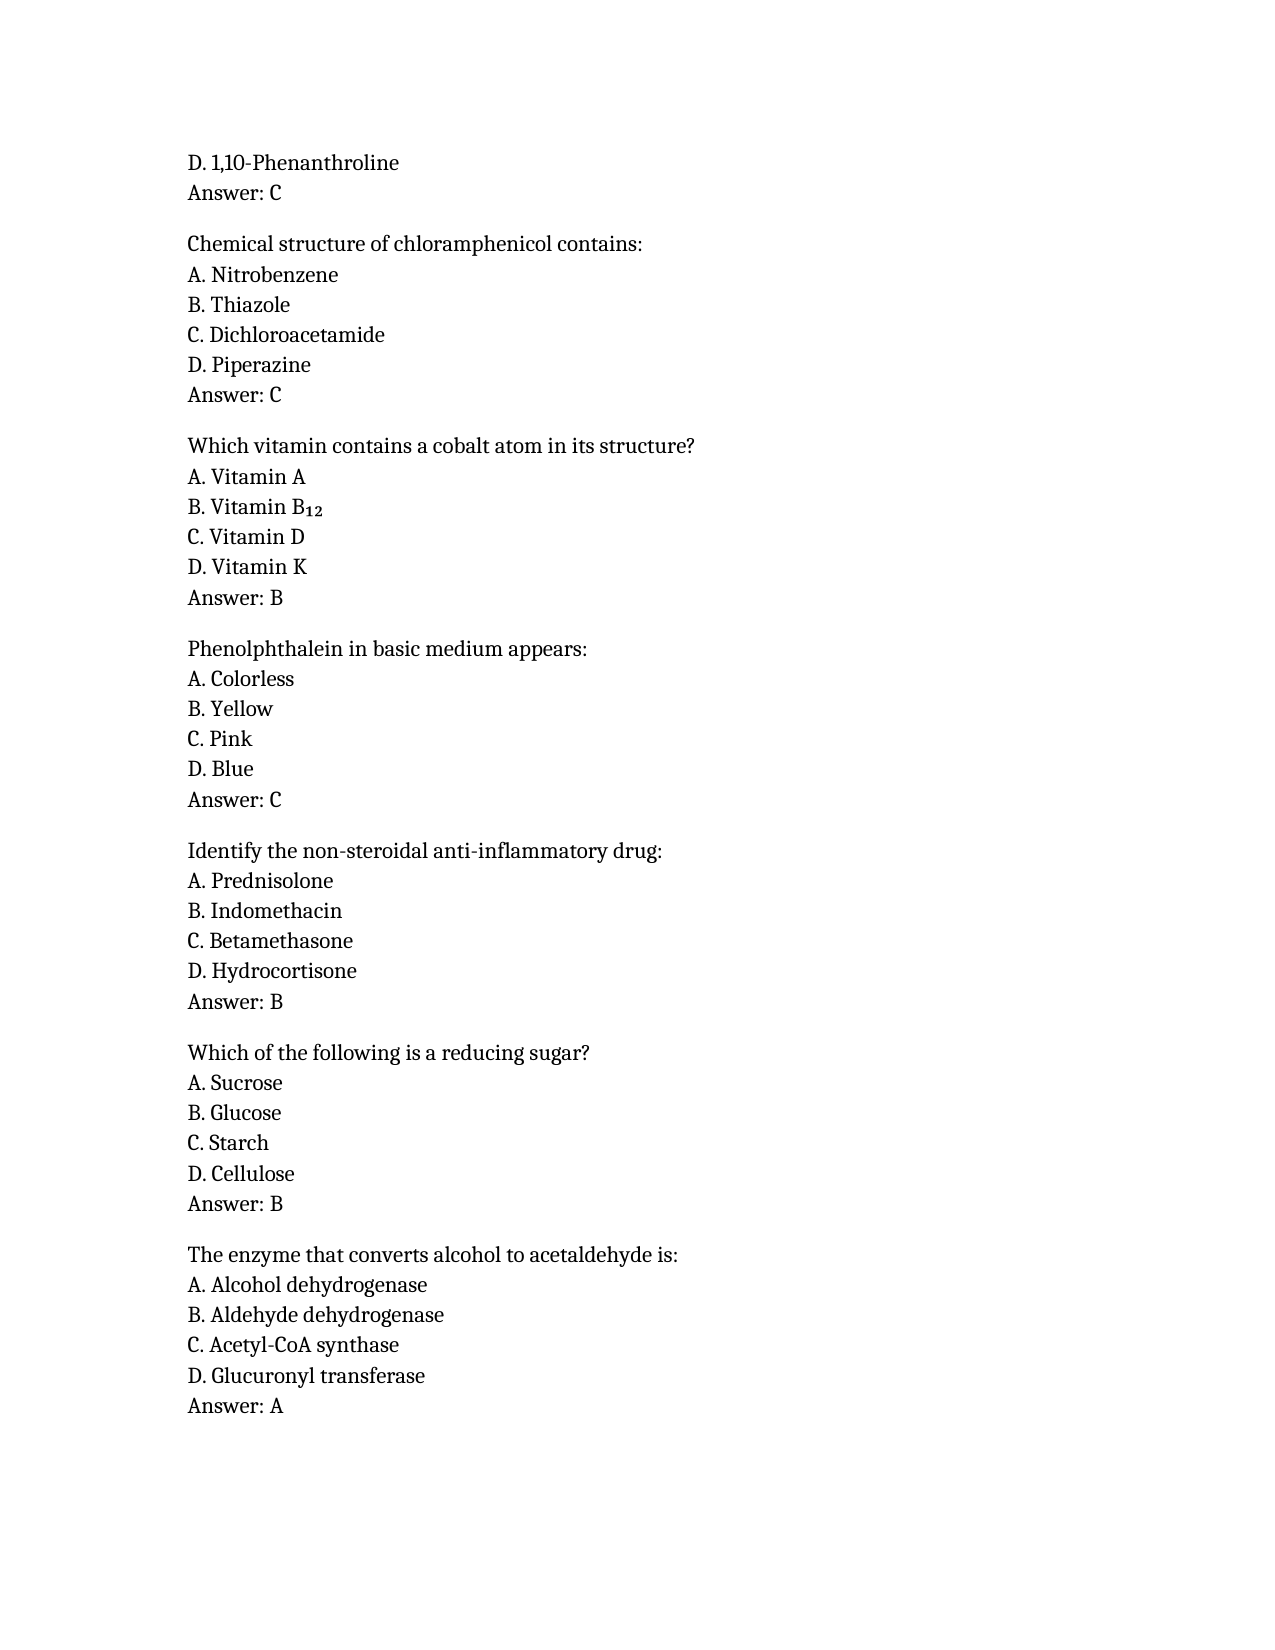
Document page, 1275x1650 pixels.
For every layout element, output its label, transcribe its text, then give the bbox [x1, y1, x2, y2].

text Which of the following is a reducing sugar? A. Sucrose B. Glucose C. Starch D. Cellulose Answer: B [187, 1039, 1087, 1217]
text The enzyme that converts alcohol to acetaldehyde is: A. Alcohol dehydrogenase B. Aldehyde dehydrogenase C. Acetyl-CoA synthase D. Glucuronyl transferase Answer: A [187, 1242, 1087, 1419]
text Which vitamin contains a cobalt atom in its structure? A. Vitamin A B. Vitamin B₁₂ C. Vitamin D D. Vitamin K Answer: B [187, 433, 1087, 611]
text Identify the non-steroidal anti-inflammatory drug: A. Prednisolone B. Indomethacin C. Betamethasone D. Hydrocortisone Answer: B [187, 837, 1087, 1015]
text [187, 150, 1087, 207]
text Phenolphthalein in basic medium appears: A. Colorless B. Yellow C. Pink D. Blue Answer: C [187, 635, 1087, 813]
text Chemical structure of chloramphenicol contains: A. Nitrobenzene B. Thiazole C. Dichloroacetamide D. Piperazine Answer: C [187, 231, 1087, 409]
